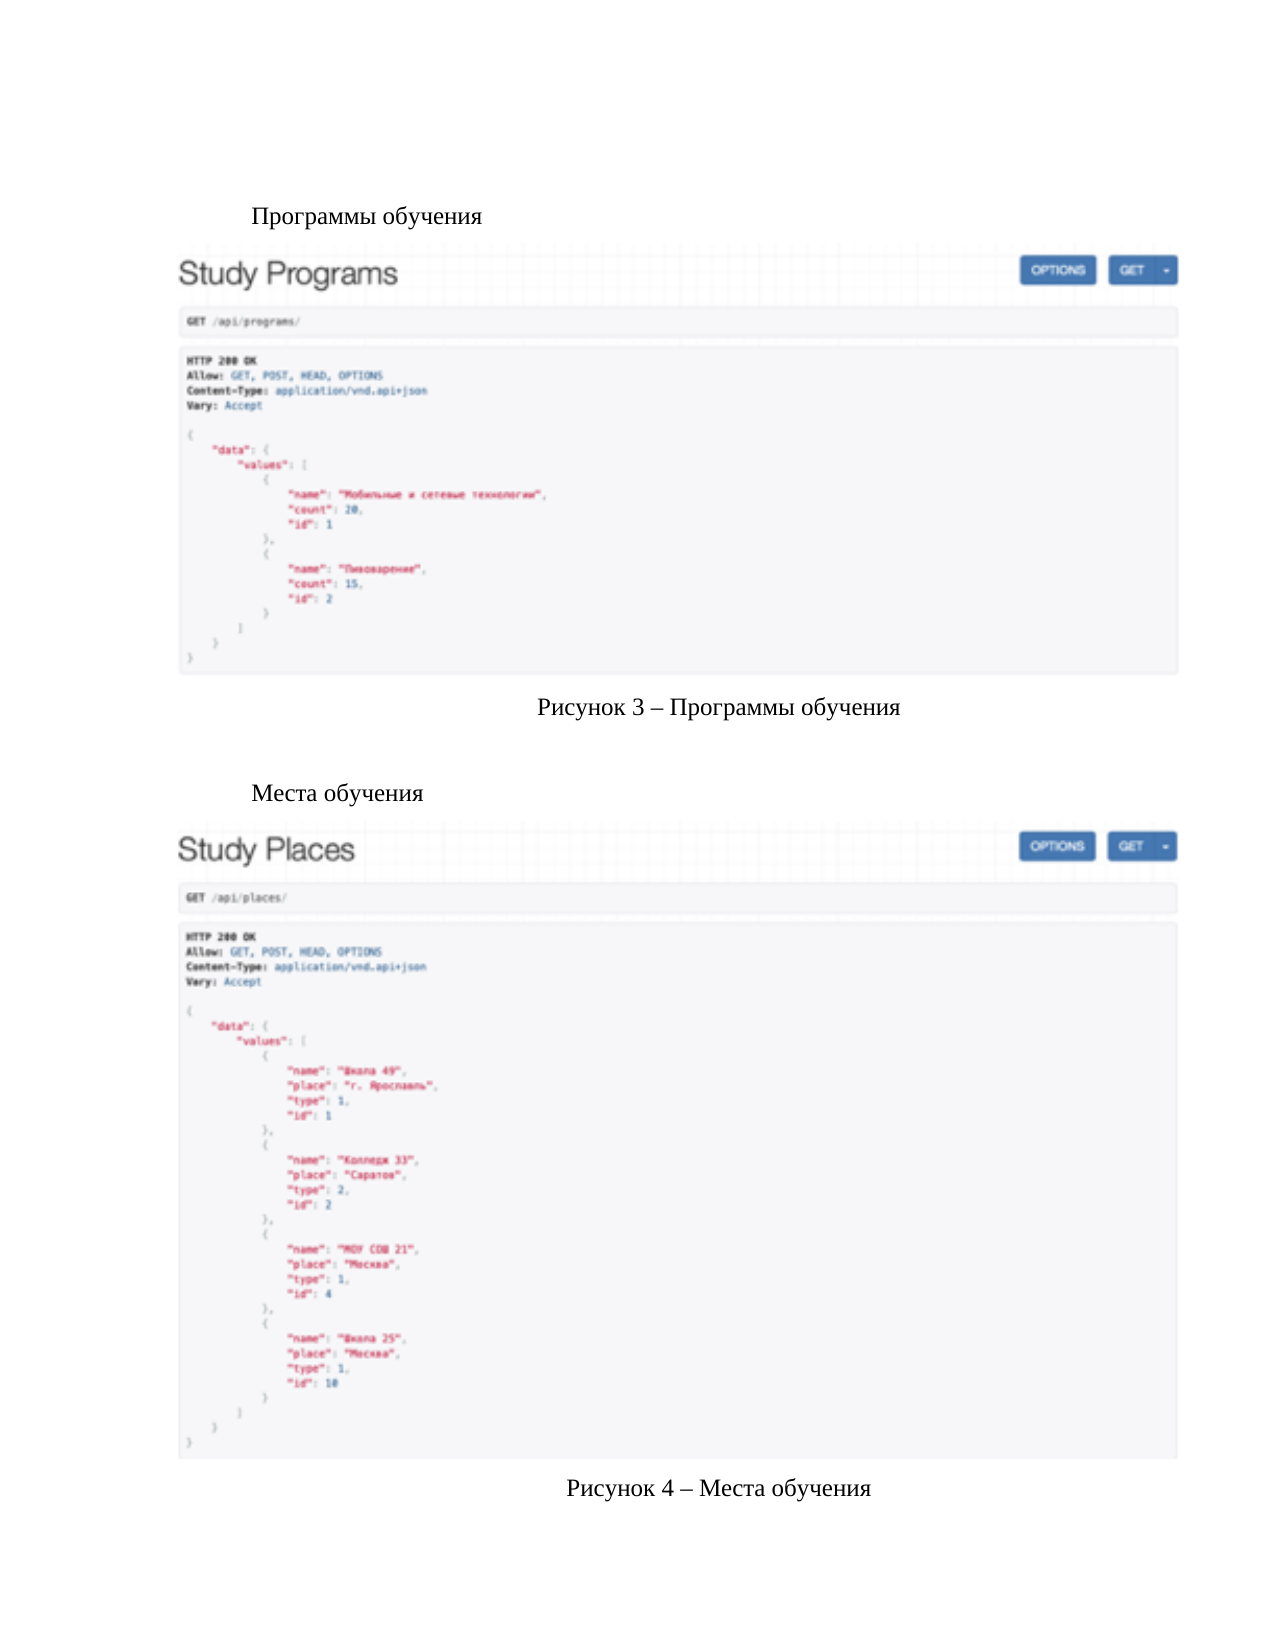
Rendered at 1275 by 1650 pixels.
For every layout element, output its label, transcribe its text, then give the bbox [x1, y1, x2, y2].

picture [177, 821, 1180, 1459]
picture [177, 243, 1180, 678]
text Рисунок 3 – Программы обучения [177, 692, 1186, 720]
text Рисунок 4 – Места обучения [177, 1473, 1186, 1502]
